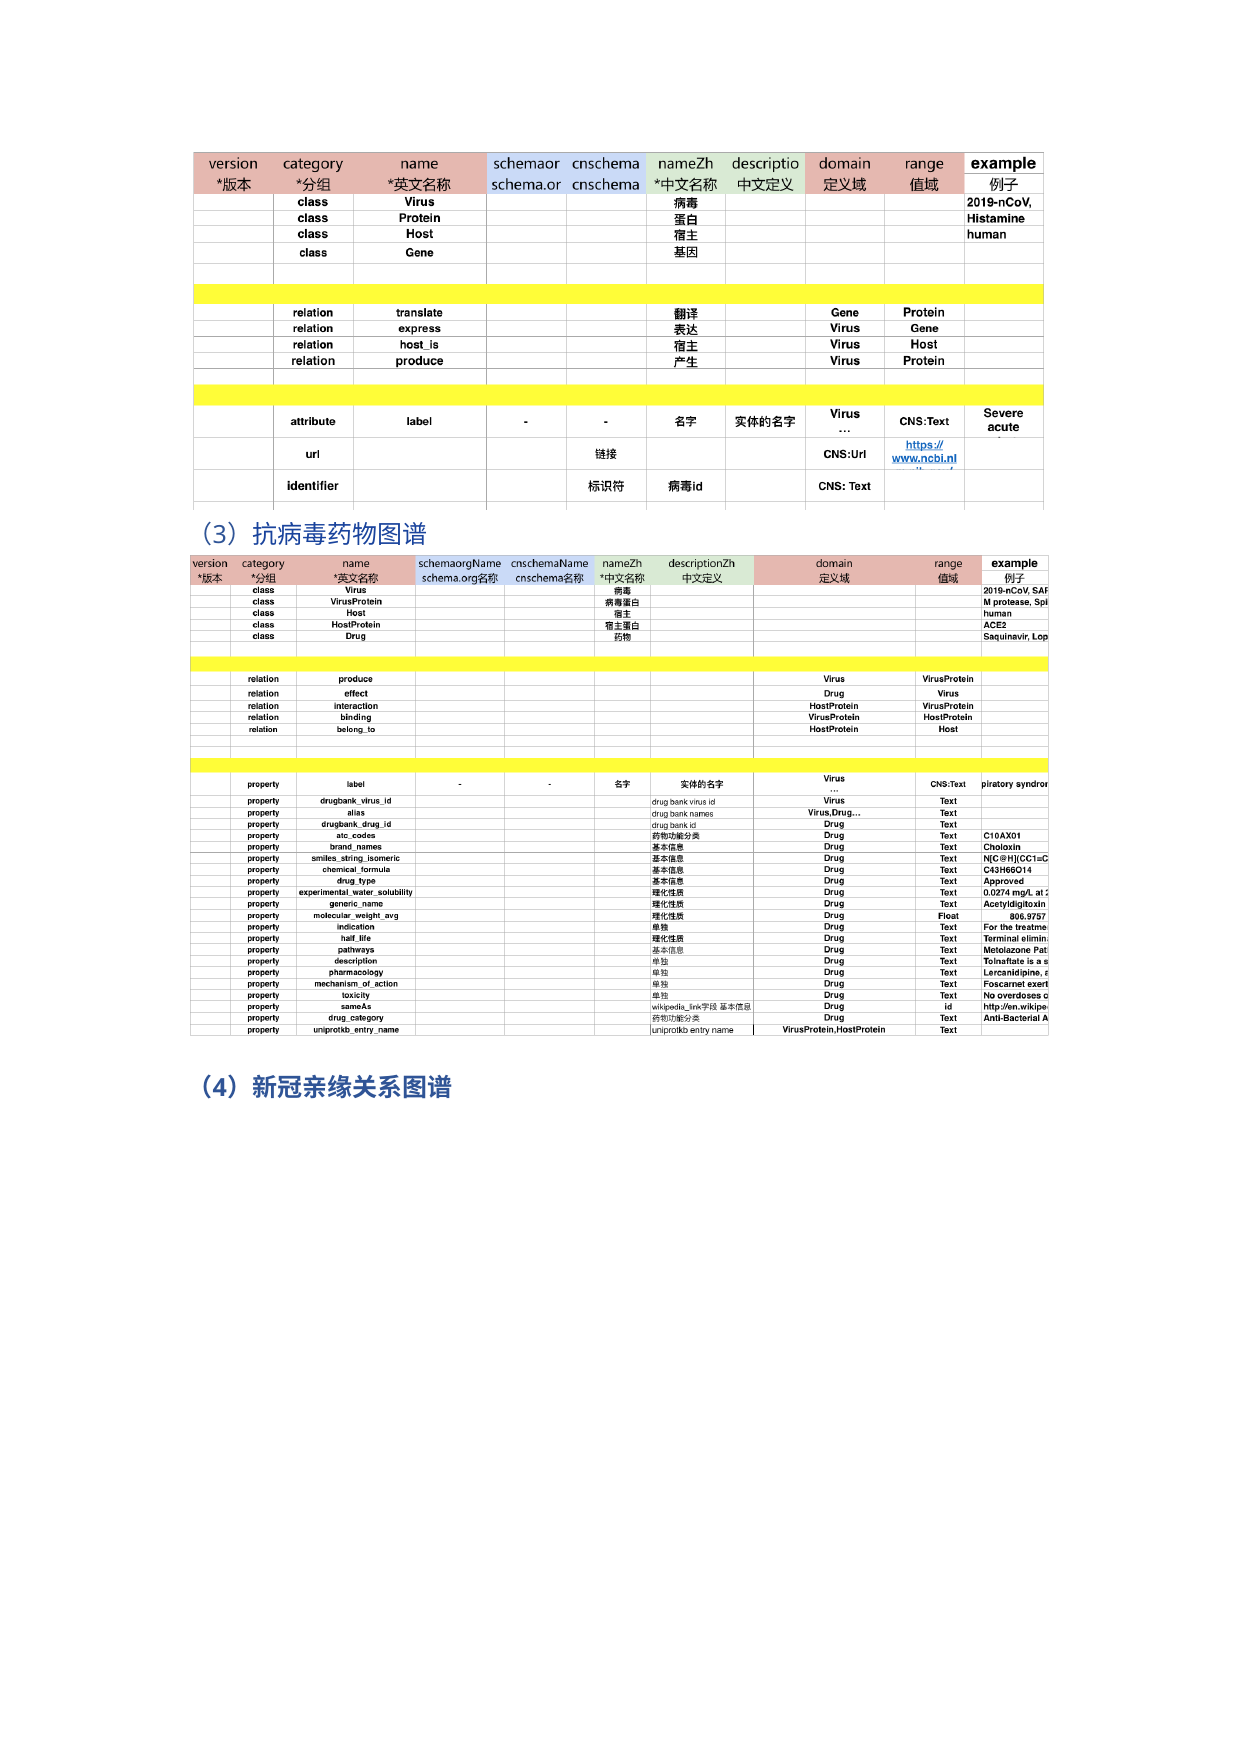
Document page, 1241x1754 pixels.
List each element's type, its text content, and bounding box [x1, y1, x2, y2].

text （4）新冠亲缘关系图谱 [187, 1068, 1053, 1104]
text （3）抗病毒药物图谱 [187, 514, 1053, 550]
picture [187, 150, 1053, 510]
picture [187, 550, 1053, 1037]
